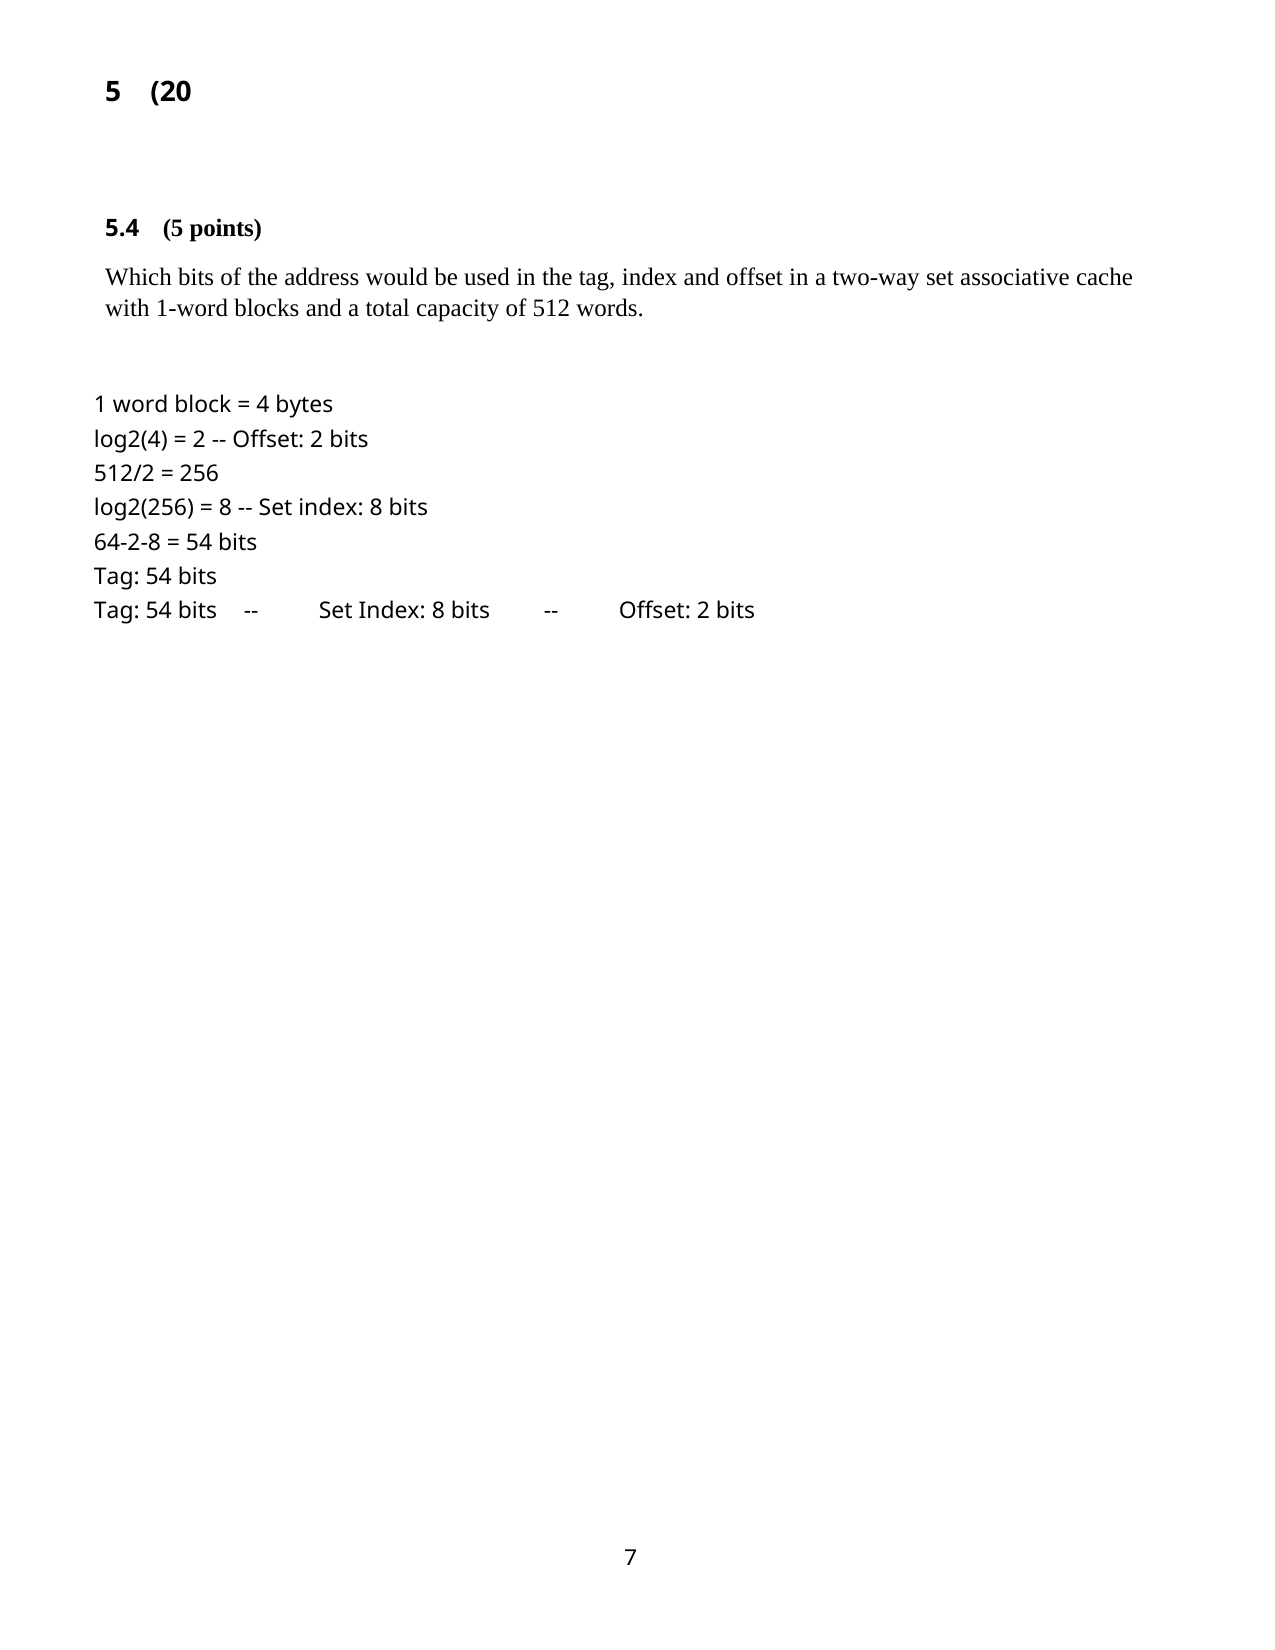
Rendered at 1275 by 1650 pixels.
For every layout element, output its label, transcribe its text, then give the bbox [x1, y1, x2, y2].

text log2(256) = 8 -- Set index: 8 bits [94, 491, 1167, 523]
text 512/2 = 256 [94, 457, 1167, 488]
text Which bits of the address would be used in the tag, index and offset in a two-way set associative cache with 1-word blocks and a total capacity of 512 words. [105, 262, 1155, 322]
text Tag: 54 bits -- Set Index: 8 bits -- Offset: 2 bits [94, 594, 1167, 626]
text 1 word block = 4 bytes [94, 388, 1167, 419]
text Tag: 54 bits [94, 560, 1167, 591]
subtitle (5 points) [105, 211, 1167, 244]
text log2(4) = 2 -- Offset: 2 bits [94, 423, 1167, 454]
text 64-2-8 = 54 bits [94, 526, 1167, 557]
